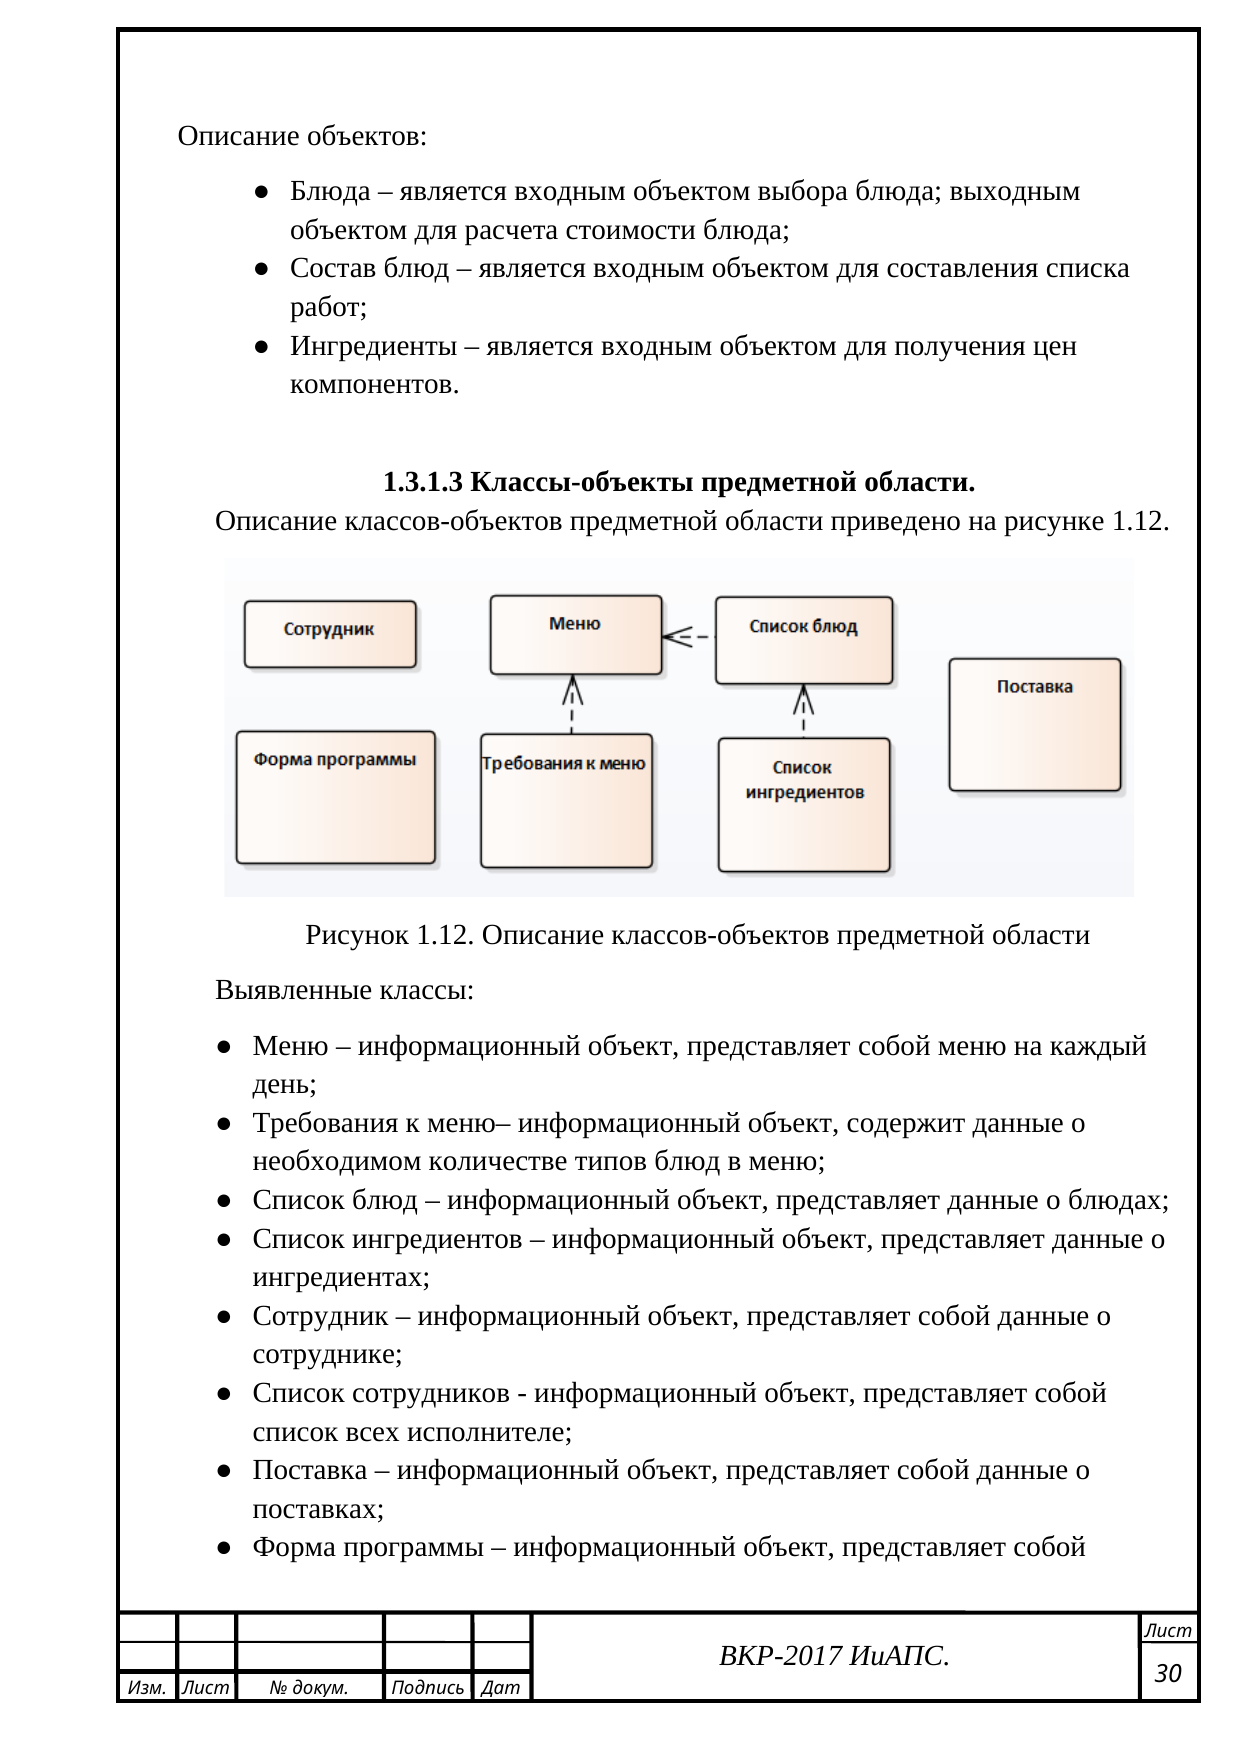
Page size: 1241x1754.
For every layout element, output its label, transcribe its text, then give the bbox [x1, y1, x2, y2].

list Список ингредиентов – информационный объект, представляет данные о ингредиентах; [215, 1221, 1181, 1293]
text Описание объектов: [177, 118, 1181, 152]
list Форма программы – информационный объект, представляет собой интерфейс программы. [215, 1529, 1181, 1563]
subtitle Классы-объекты предметной области. [177, 464, 1181, 498]
picture [224, 558, 1135, 897]
list Список блюд – информационный объект, представляет данные о блюдах; [215, 1182, 1181, 1216]
text Описание классов-объектов предметной области приведено на рисунке 1.12. [177, 503, 1181, 536]
list Ингредиенты – является входным объектом для получения цен компонентов. [252, 328, 1181, 400]
list Список сотрудников - информационный объект, представляет собой список всех исполнителе; [215, 1375, 1181, 1447]
list Меню – информационный объект, представляет собой меню на каждый день; [215, 1028, 1181, 1100]
list Сотрудник – информационный объект, представляет собой данные о сотруднике; [215, 1298, 1181, 1370]
list Состав блюд – является входным объектом для составления списка работ; [252, 251, 1181, 323]
list Поставка – информационный объект, представляет собой данные о поставках; [215, 1452, 1181, 1524]
list Требования к меню– информационный объект, содержит данные о необходимом количестве типов блюд в меню; [215, 1105, 1181, 1177]
text Рисунок 1.12. Описание классов-объектов предметной области [177, 917, 1181, 951]
list Блюда – является входным объектом выбора блюда; выходным объектом для расчета стоимости блюда; [252, 173, 1181, 246]
text Выявленные классы: [177, 972, 1181, 1006]
